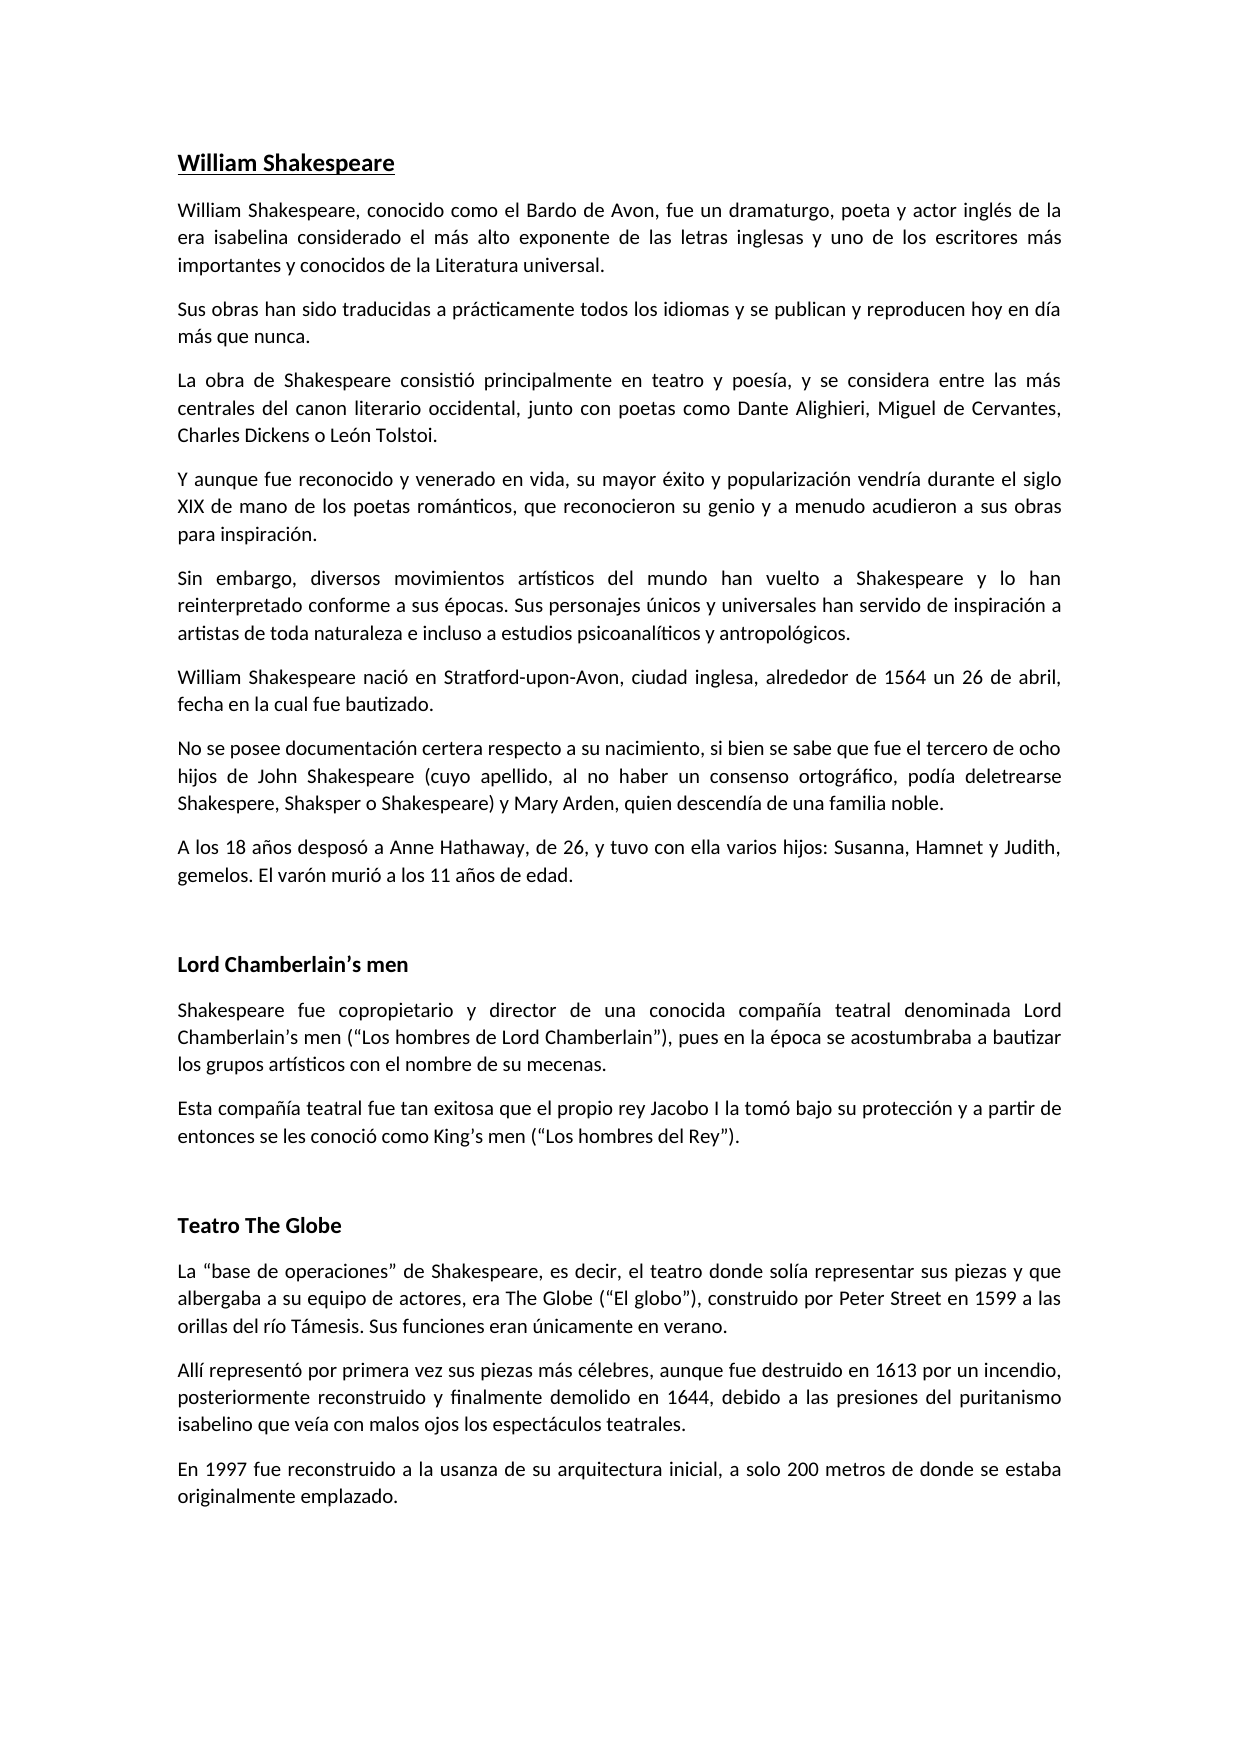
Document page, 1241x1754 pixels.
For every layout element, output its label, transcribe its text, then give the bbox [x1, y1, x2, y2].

text La obra de Shakespeare consistió principalmente en teatro y poesía, y se considera entre las más centrales del canon literario occidental, junto con poetas como Dante Alighieri, Miguel de Cervantes, Charles Dickens o León Tolstoi. [177, 367, 1063, 448]
text La “base de operaciones” de Shakespeare, es decir, el teatro donde solía representar sus piezas y que albergaba a su equipo de actores, era The Globe (“El globo”), construido por Peter Street en 1599 a las orillas del río Támesis. Sus funciones eran únicamente en verano. [177, 1258, 1063, 1338]
text William Shakespeare nació en Stratford-upon-Avon, ciudad inglesa, alrededor de 1564 un 26 de abril, fecha en la cual fue bautizado. [177, 664, 1063, 717]
text Y aunque fue reconocido y venerado en vida, su mayor éxito y popularización vendría durante el siglo XIX de mano de los poetas románticos, que reconocieron su genio y a menudo acudieron a sus obras para inspiración. [177, 466, 1063, 547]
text A los 18 años desposó a Anne Hathaway, de 26, y tuvo con ella varios hijos: Susanna, Hamnet y Judith, gemelos. El varón murió a los 11 años de edad. [177, 834, 1063, 887]
text Shakespeare fue copropietario y director de una conocida compañía teatral denominada Lord Chamberlain’s men (“Los hombres de Lord Chamberlain”), pues en la época se acostumbraba a bautizar los grupos artísticos con el nombre de su mecenas. [177, 997, 1063, 1077]
text No se posee documentación certera respecto a su nacimiento, si bien se sabe que fue el tercero de ocho hijos de John Shakespeare (cuyo apellido, al no haber un consenso ortográfico, podía deletrearse Shakespere, Shaksper o Shakespeare) y Mary Arden, quien descendía de una familia noble. [177, 736, 1063, 816]
text William Shakespeare, conocido como el Bardo de Avon, fue un dramaturgo, poeta y actor inglés de la era isabelina considerado el más alto exponente de las letras inglesas y uno de los escritores más importantes y conocidos de la Literatura universal. [177, 197, 1063, 277]
text William Shakespeare [177, 148, 1063, 178]
text Teatro The Globe [177, 1211, 1063, 1239]
text Sus obras han sido traducidas a prácticamente todos los idiomas y se publican y reproducen hoy en día más que nunca. [177, 296, 1063, 349]
text Lord Chamberlain’s men [177, 950, 1063, 978]
text Sin embargo, diversos movimientos artísticos del mundo han vuelto a Shakespeare y lo han reinterpretado conforme a sus épocas. Sus personajes únicos y universales han servido de inspiración a artistas de toda naturaleza e incluso a estudios psicoanalíticos y antropológicos. [177, 565, 1063, 645]
text En 1997 fue reconstruido a la usanza de su arquitectura inicial, a solo 200 metros de donde se estaba originalmente emplazado. [177, 1456, 1063, 1508]
text Allí representó por primera vez sus piezas más célebres, aunque fue destruido en 1613 por un incendio, posteriormente reconstruido y finalmente demolido en 1644, debido a las presiones del puritanismo isabelino que veía con malos ojos los espectáculos teatrales. [177, 1357, 1063, 1437]
text Esta compañía teatral fue tan exitosa que el propio rey Jacobo I la tomó bajo su protección y a partir de entonces se les conoció como King’s men (“Los hombres del Rey”). [177, 1096, 1063, 1148]
